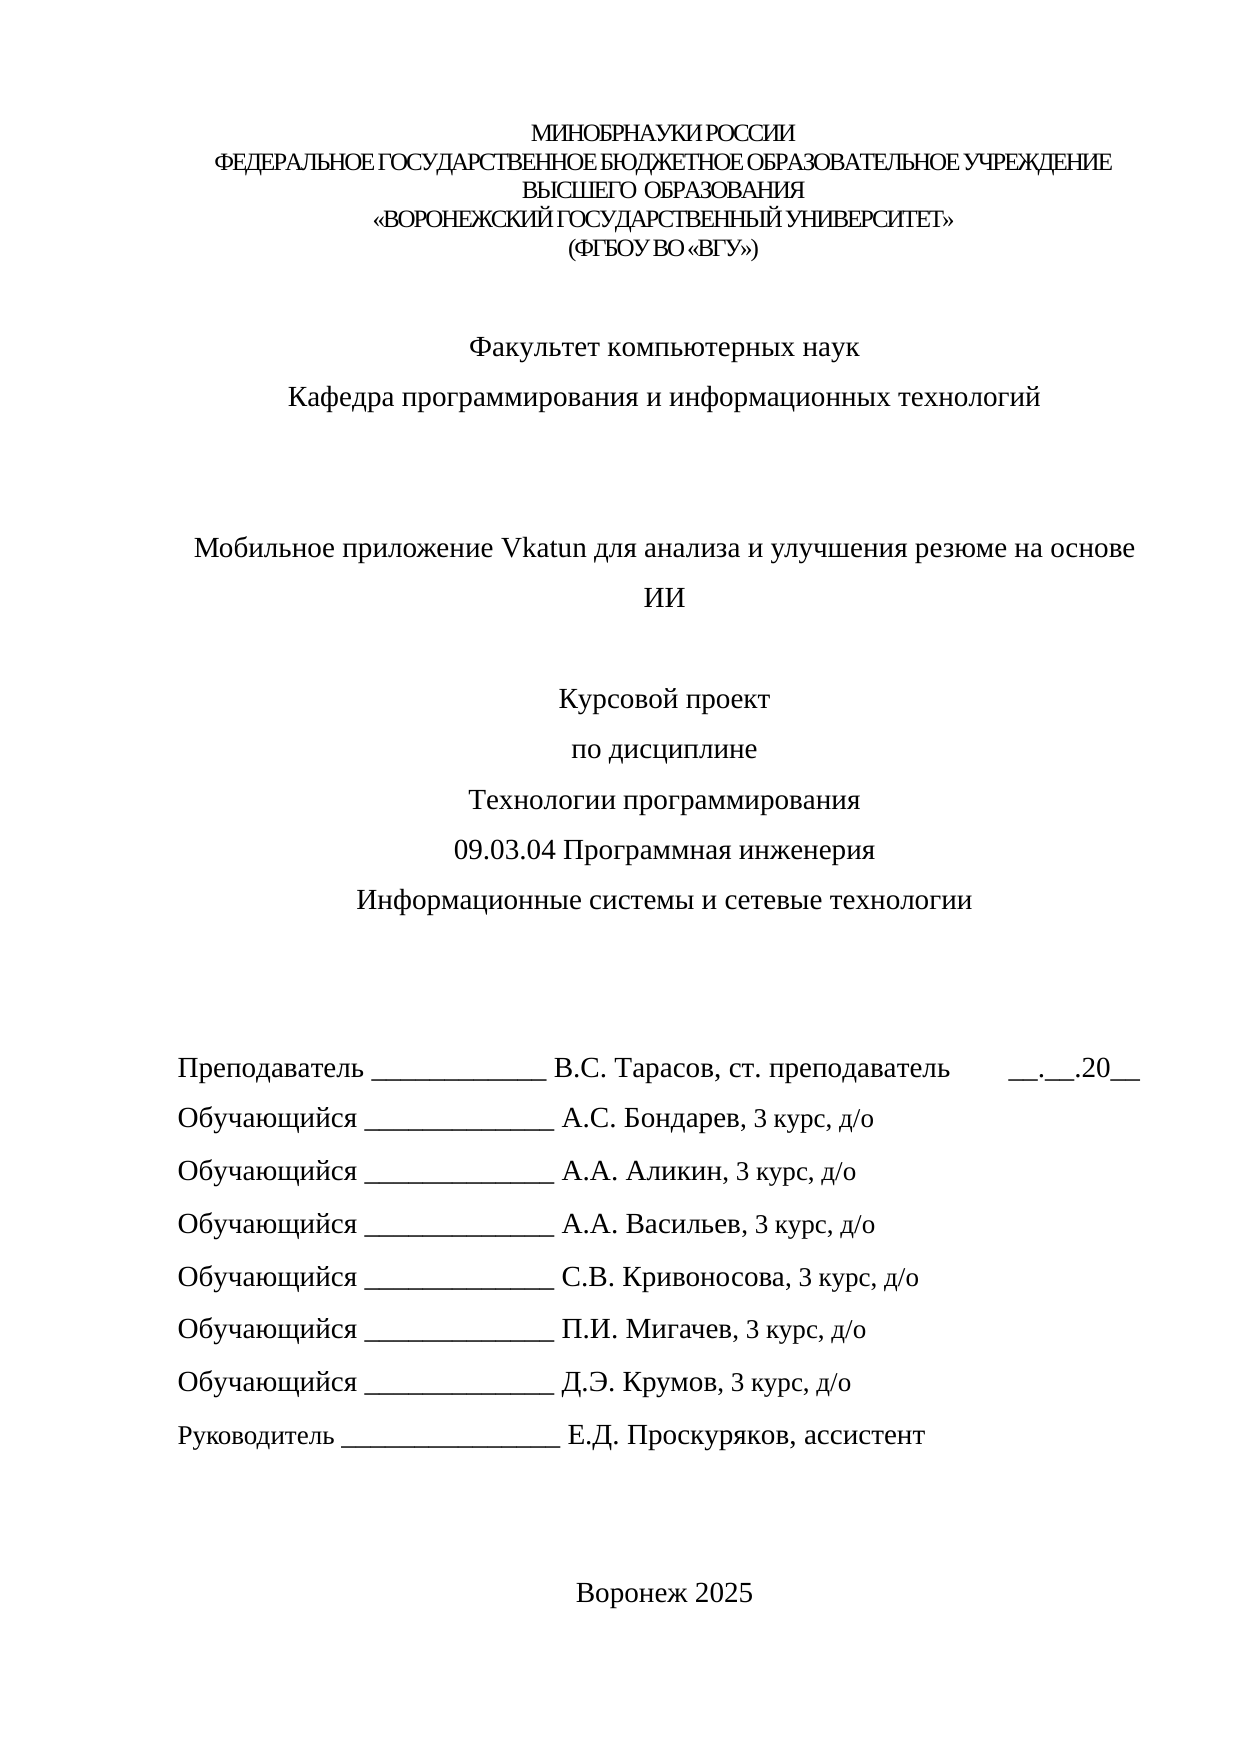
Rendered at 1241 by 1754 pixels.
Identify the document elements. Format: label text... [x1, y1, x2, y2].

text Воронеж 2025 [177, 1576, 1152, 1609]
text Курсовой проект [177, 681, 1152, 715]
text Информационные системы и сетевые технологии [177, 882, 1152, 916]
text Обучающийся _____________ А.А. Васильев, 3 курс, д/о [177, 1206, 1152, 1239]
text Обучающийся _____________ А.А. Аликин, 3 курс, д/о [177, 1153, 1152, 1187]
text (ФГБОУ ВО «ВГУ») [177, 233, 1152, 262]
text Преподаватель ____________ В.С. Тарасов, ст. преподаватель __.__.20__ [177, 1050, 1152, 1084]
text Обучающийся _____________ П.И. Мигачев, 3 курс, д/о [177, 1312, 1152, 1345]
text по дисциплине [177, 731, 1152, 765]
text ФЕДЕРАЛЬНОЕ ГОСУДАРСТВЕННОЕ БЮДЖЕТНОЕ ОБРАЗОВАТЕЛЬНОЕ УЧРЕЖДЕНИЕ [177, 147, 1152, 176]
text Кафедра программирования и информационных технологий [177, 379, 1152, 413]
text Обучающийся _____________ А.С. Бондарев, 3 курс, д/о [177, 1100, 1152, 1134]
text Руководитель _______________ Е.Д. Проскуряков, ассистент [177, 1417, 1152, 1451]
text Обучающийся _____________ Д.Э. Крумов, 3 курс, д/о [177, 1364, 1152, 1398]
text «ВОРОНЕЖСКИЙ ГОСУДАРСТВЕННЫЙ УНИВЕРСИТЕТ» [177, 204, 1152, 233]
text 09.03.04 Программная инженерия [177, 832, 1152, 866]
text Обучающийся _____________ С.В. Кривоносова, 3 курс, д/о [177, 1259, 1152, 1292]
text ВЫСШЕГО ОБРАЗОВАНИЯ [177, 176, 1152, 204]
text Мобильное приложение Vkatun для анализа и улучшения резюме на основе ИИ [177, 530, 1152, 614]
text МИНОБРНАУКИ РОССИИ [177, 118, 1152, 147]
text Технологии программирования [177, 782, 1152, 815]
text Факультет компьютерных наук [177, 329, 1152, 362]
